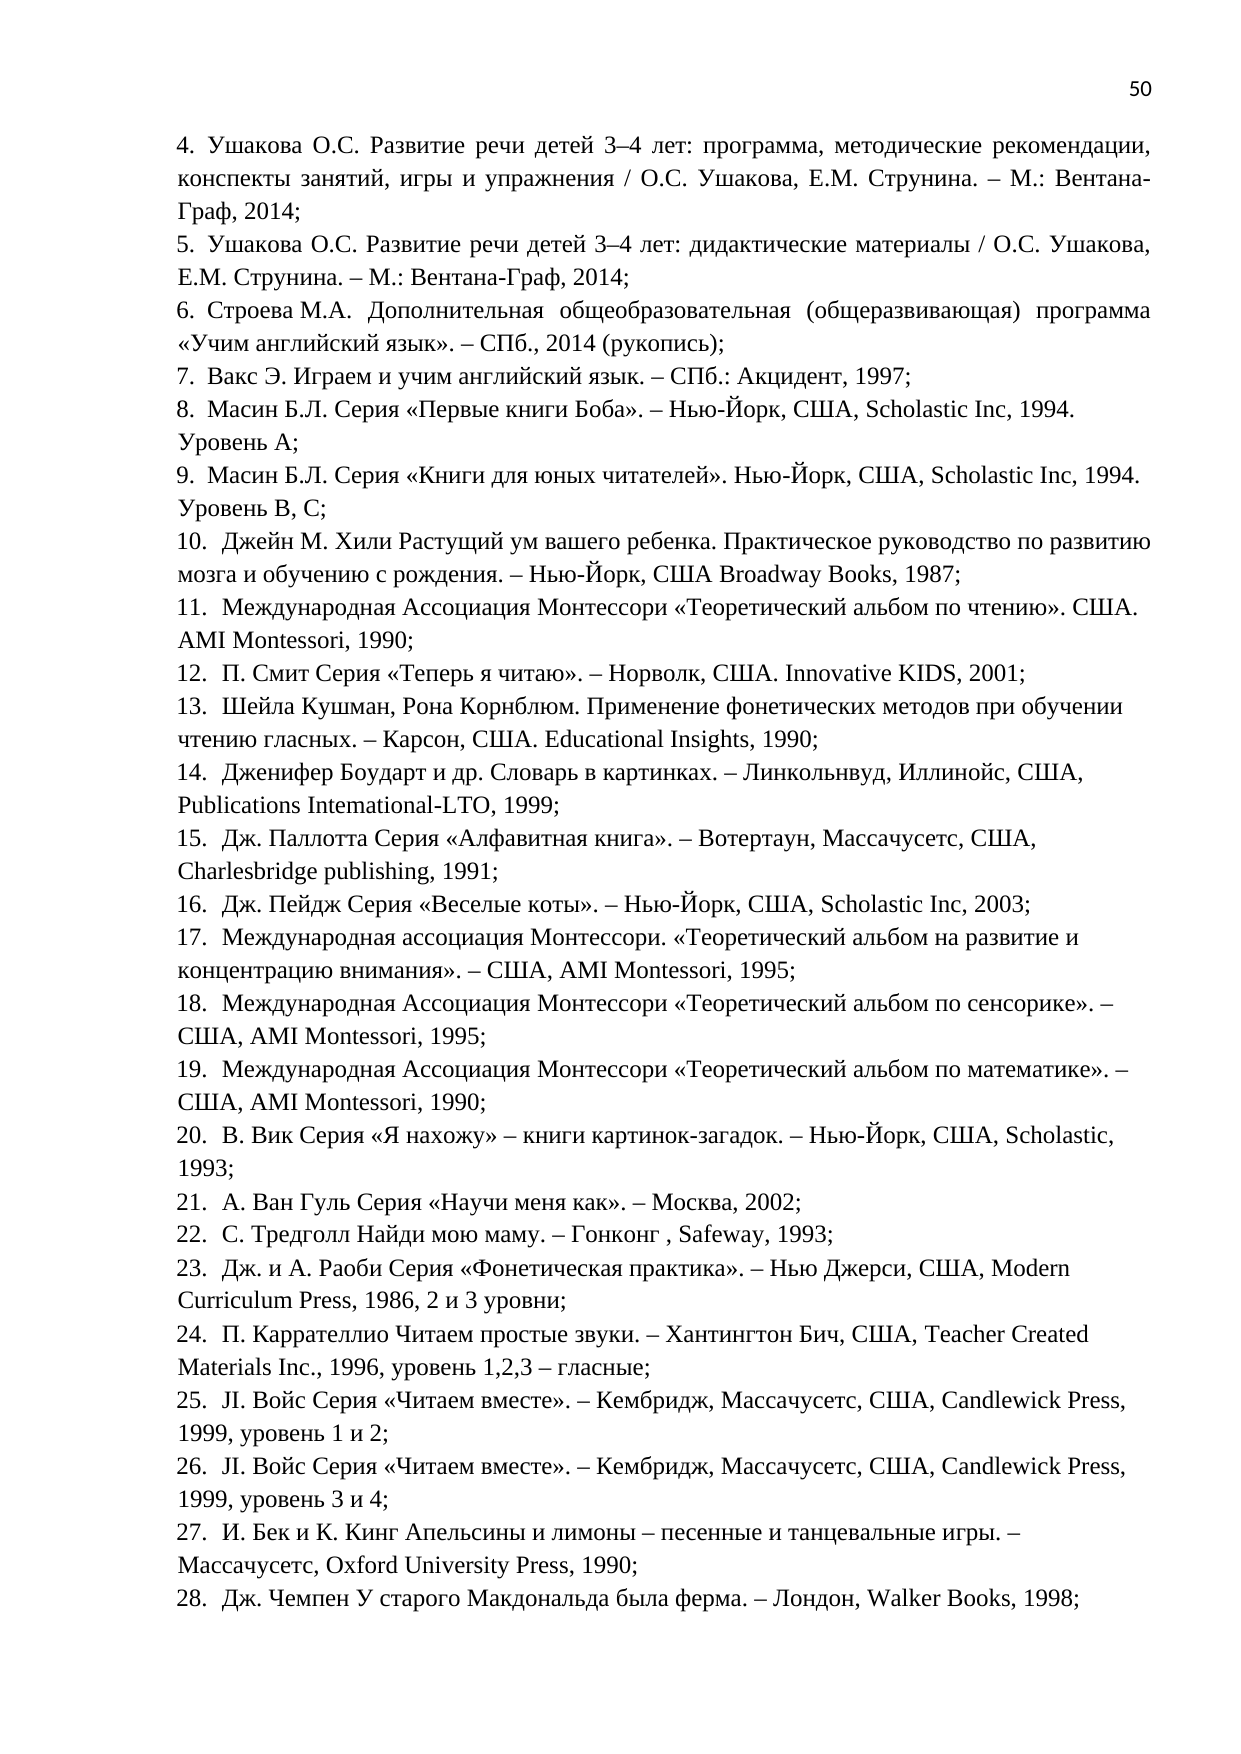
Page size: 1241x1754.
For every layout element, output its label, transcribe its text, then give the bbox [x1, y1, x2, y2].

list Строева М.А. Дополнительная общеобразовательная (общеразвивающая) программа «Учим английский язык». – СПб., 2014 (рукопись); [176, 295, 1152, 357]
list Вакс Э. Играем и учим английский язык. – СПб.: Акцидент, 1997; [176, 361, 1152, 390]
list JI. Войс Серия «Читаем вместе». – Кембридж, Массачусетс, США, Candlewick Press, 1999, уровень 3 и 4; [176, 1451, 1152, 1512]
list И. Бек и К. Кинг Апельсины и лимоны – песенные и танцевальные игры. – Массачусетс, Oxford University Press, 1990; [176, 1517, 1152, 1578]
list Ушакова О.С. Развитие речи детей 3–4 лет: дидактические материалы / О.С. Ушакова, Е.М. Струнина. – М.: Вентана-Граф, 2014; [176, 229, 1152, 291]
list Шейла Кушман, Рона Корнблюм. Применение фонетических методов при обучении чтению гласных. – Карсон, США. Educational Insights, 1990; [176, 691, 1152, 753]
list П. Каррателлио Читаем простые звуки. – Хантингтон Бич, США, Teacher Created Materials Inc., 1996, уровень 1,2,3 – гласные; [176, 1319, 1152, 1380]
list Международная Ассоциация Монтессори «Теоретический альбом по математике». – США, AMI Montessori, 1990; [176, 1054, 1152, 1116]
list Масин Б.Л. Серия «Первые книги Боба». – Нью-Йорк, США, Scholastic Inc, 1994. Уровень А; [176, 394, 1152, 456]
list Международная Ассоциация Монтессори «Теоретический альбом по сенсорике». – США, AMI Montessori, 1995; [176, 988, 1152, 1050]
list Дженифер Боударт и др. Словарь в картинках. – Линкольнвуд, Иллинойс, США, Publications Intemational-LTO, 1999; [176, 757, 1152, 819]
list Дж. Чемпен У старого Макдональда была ферма. – Лондон, Walker Books, 1998; [176, 1583, 1152, 1612]
list Джейн М. Хили Растущий ум вашего ребенка. Практическое руководство по развитию мозга и обучению с рождения. – Нью-Йорк, США Broadway Books, 1987; [176, 526, 1152, 588]
list В. Вик Серия «Я нахожу» – книги картинок-загадок. – Нью-Йорк, США, Scholastic, 1993; [176, 1121, 1152, 1182]
list Международная Ассоциация Монтессори «Теоретический альбом по чтению». США. AMI Montessori, 1990; [176, 592, 1152, 654]
list П. Смит Серия «Теперь я читаю». – Норволк, США. Innovative KIDS, 2001; [176, 658, 1152, 687]
list JI. Войс Серия «Читаем вместе». – Кембридж, Массачусетс, США, Candlewick Press, 1999, уровень 1 и 2; [176, 1385, 1152, 1446]
list Дж. Паллотта Серия «Алфавитная книга». – Вотертаун, Массачусетс, США, Charlesbridge publishing, 1991; [176, 823, 1152, 885]
list С. Тредголл Найди мою маму. – Гонконг , Safeway, 1993; [176, 1219, 1152, 1248]
list А. Ван Гуль Серия «Научи меня как». – Москва, 2002; [176, 1187, 1152, 1215]
list Ушакова О.С. Развитие речи детей 3–4 лет: программа, методические рекомендации, конспекты занятий, игры и упражнения / О.С. Ушакова, Е.М. Струнина. – М.: Вентана-Граф, 2014; [176, 130, 1152, 225]
list Международная ассоциация Монтессори. «Теоретический альбом на развитие и концентрацию внимания». – США, AMI Montessori, 1995; [176, 922, 1152, 984]
list Масин Б.Л. Серия «Книги для юных читателей». Нью-Йорк, США, Scholastic Inc, 1994. Уровень В, С; [176, 460, 1152, 522]
list Дж. и А. Раоби Серия «Фонетическая практика». – Нью Джерси, США, Modern Curriculum Press, 1986, 2 и 3 уровни; [176, 1253, 1152, 1314]
list Дж. Пейдж Серия «Веселые коты». – Нью-Йорк, США, Scholastic Inc, 2003; [176, 889, 1152, 918]
